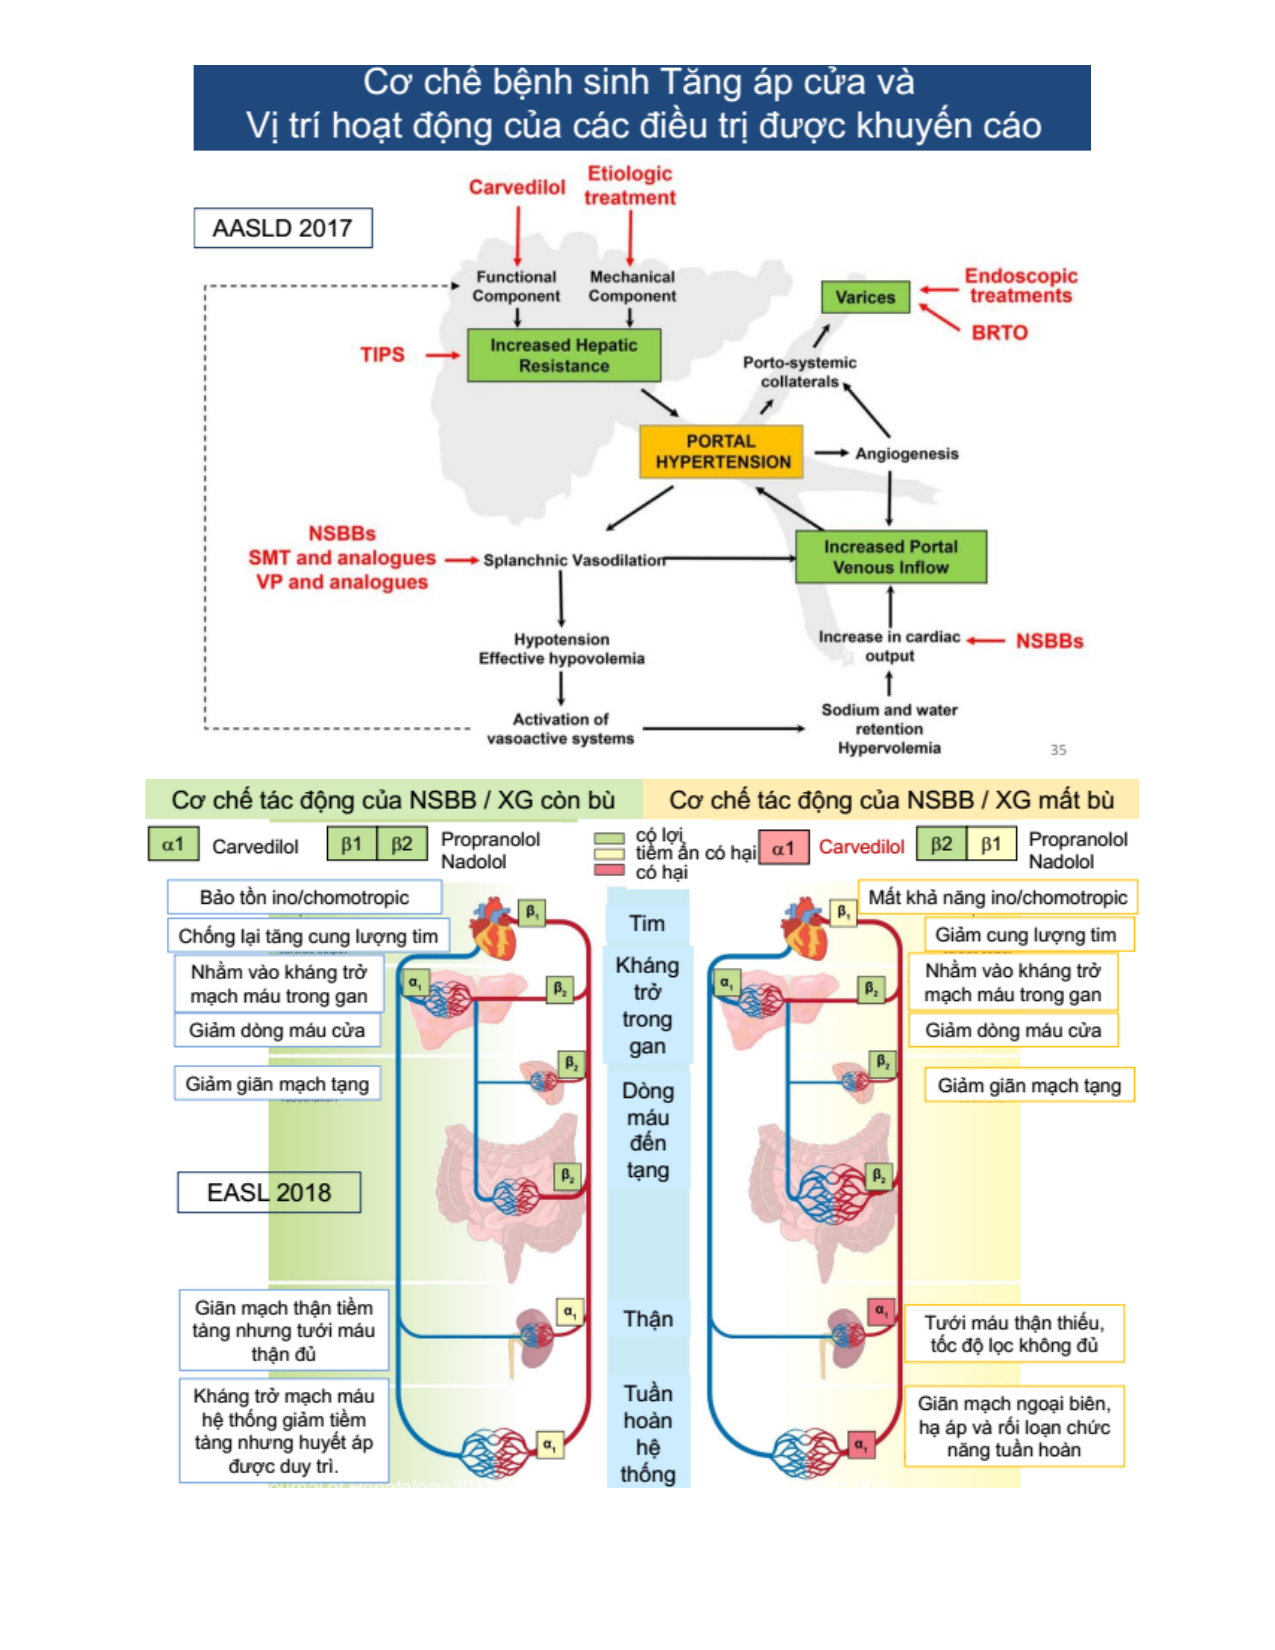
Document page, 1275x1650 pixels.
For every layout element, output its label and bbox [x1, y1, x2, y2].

picture [145, 779, 1140, 1488]
picture [193, 65, 1091, 761]
